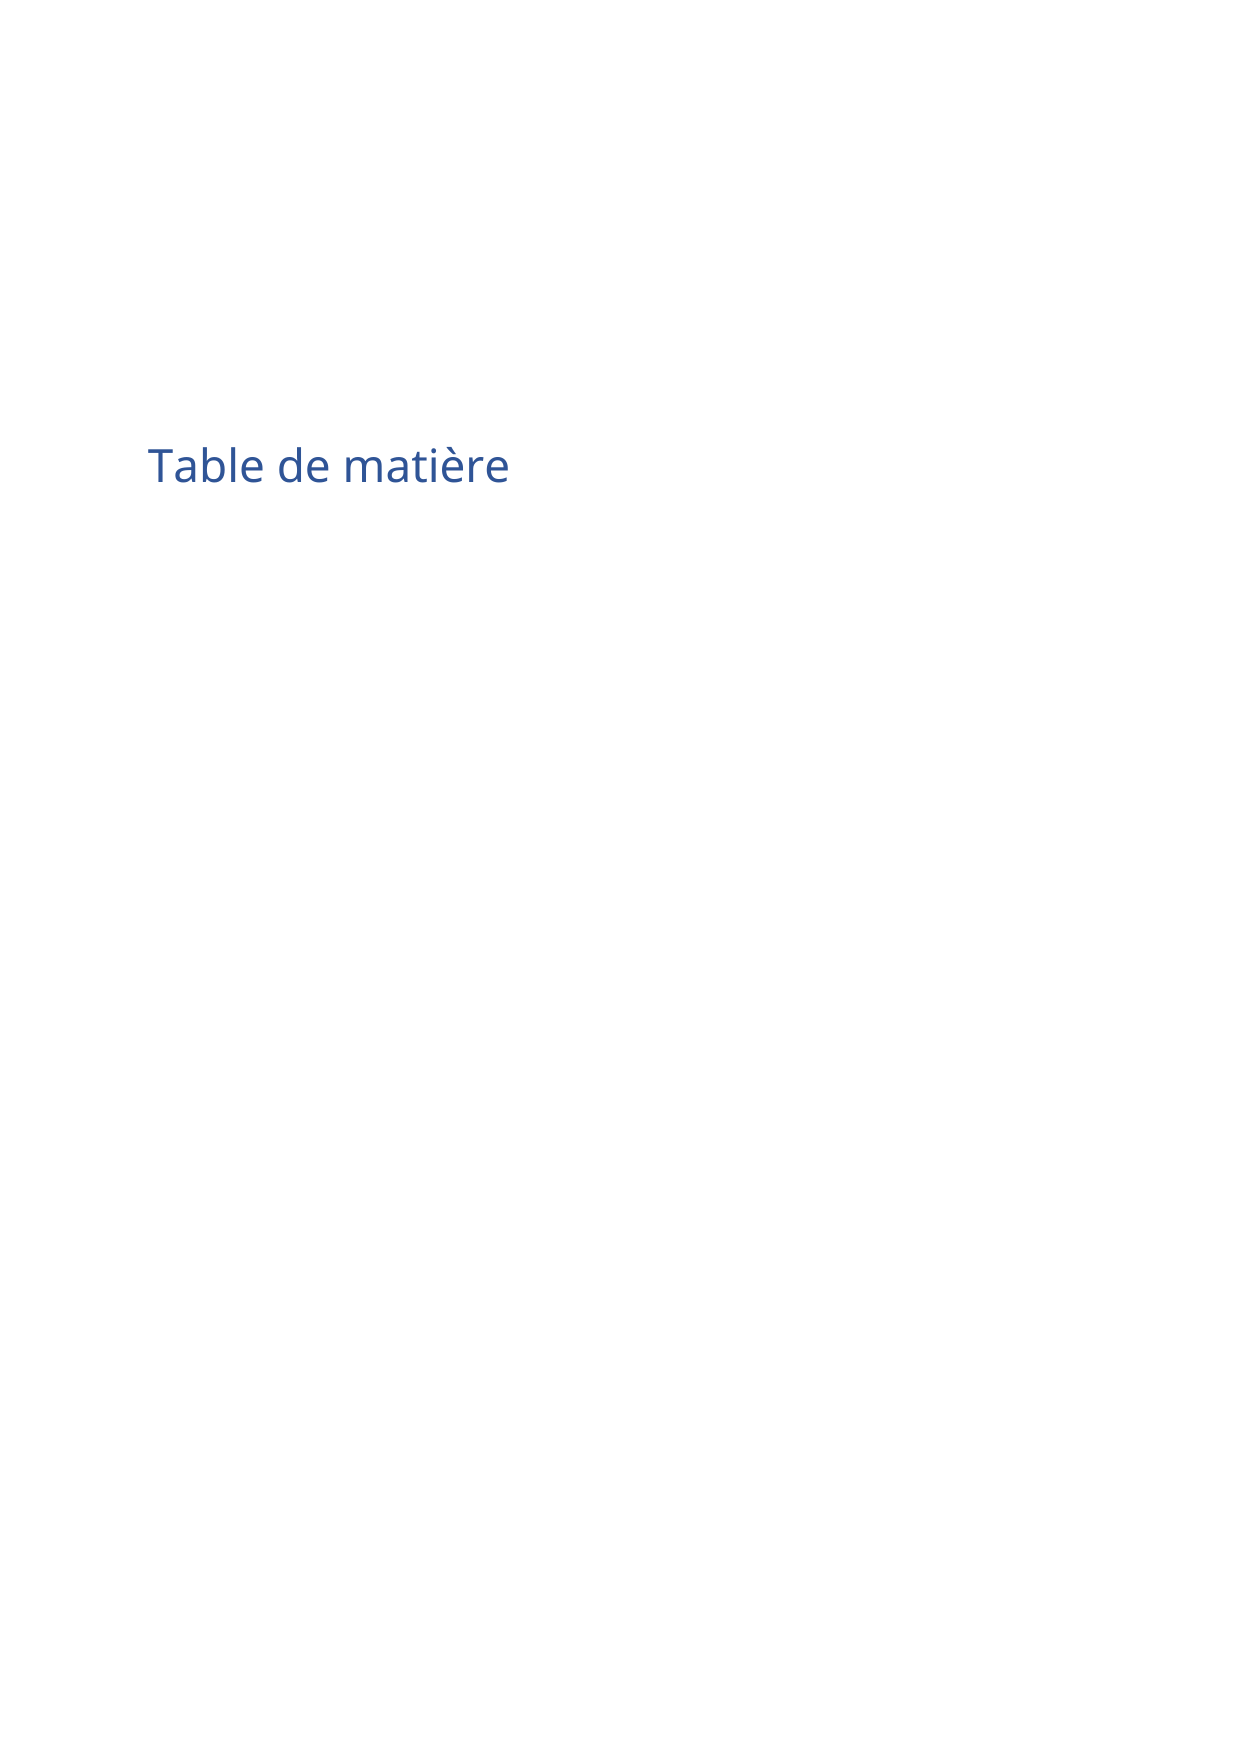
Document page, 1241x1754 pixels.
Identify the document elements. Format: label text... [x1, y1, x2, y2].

subtitle Table de matière [148, 433, 1093, 496]
